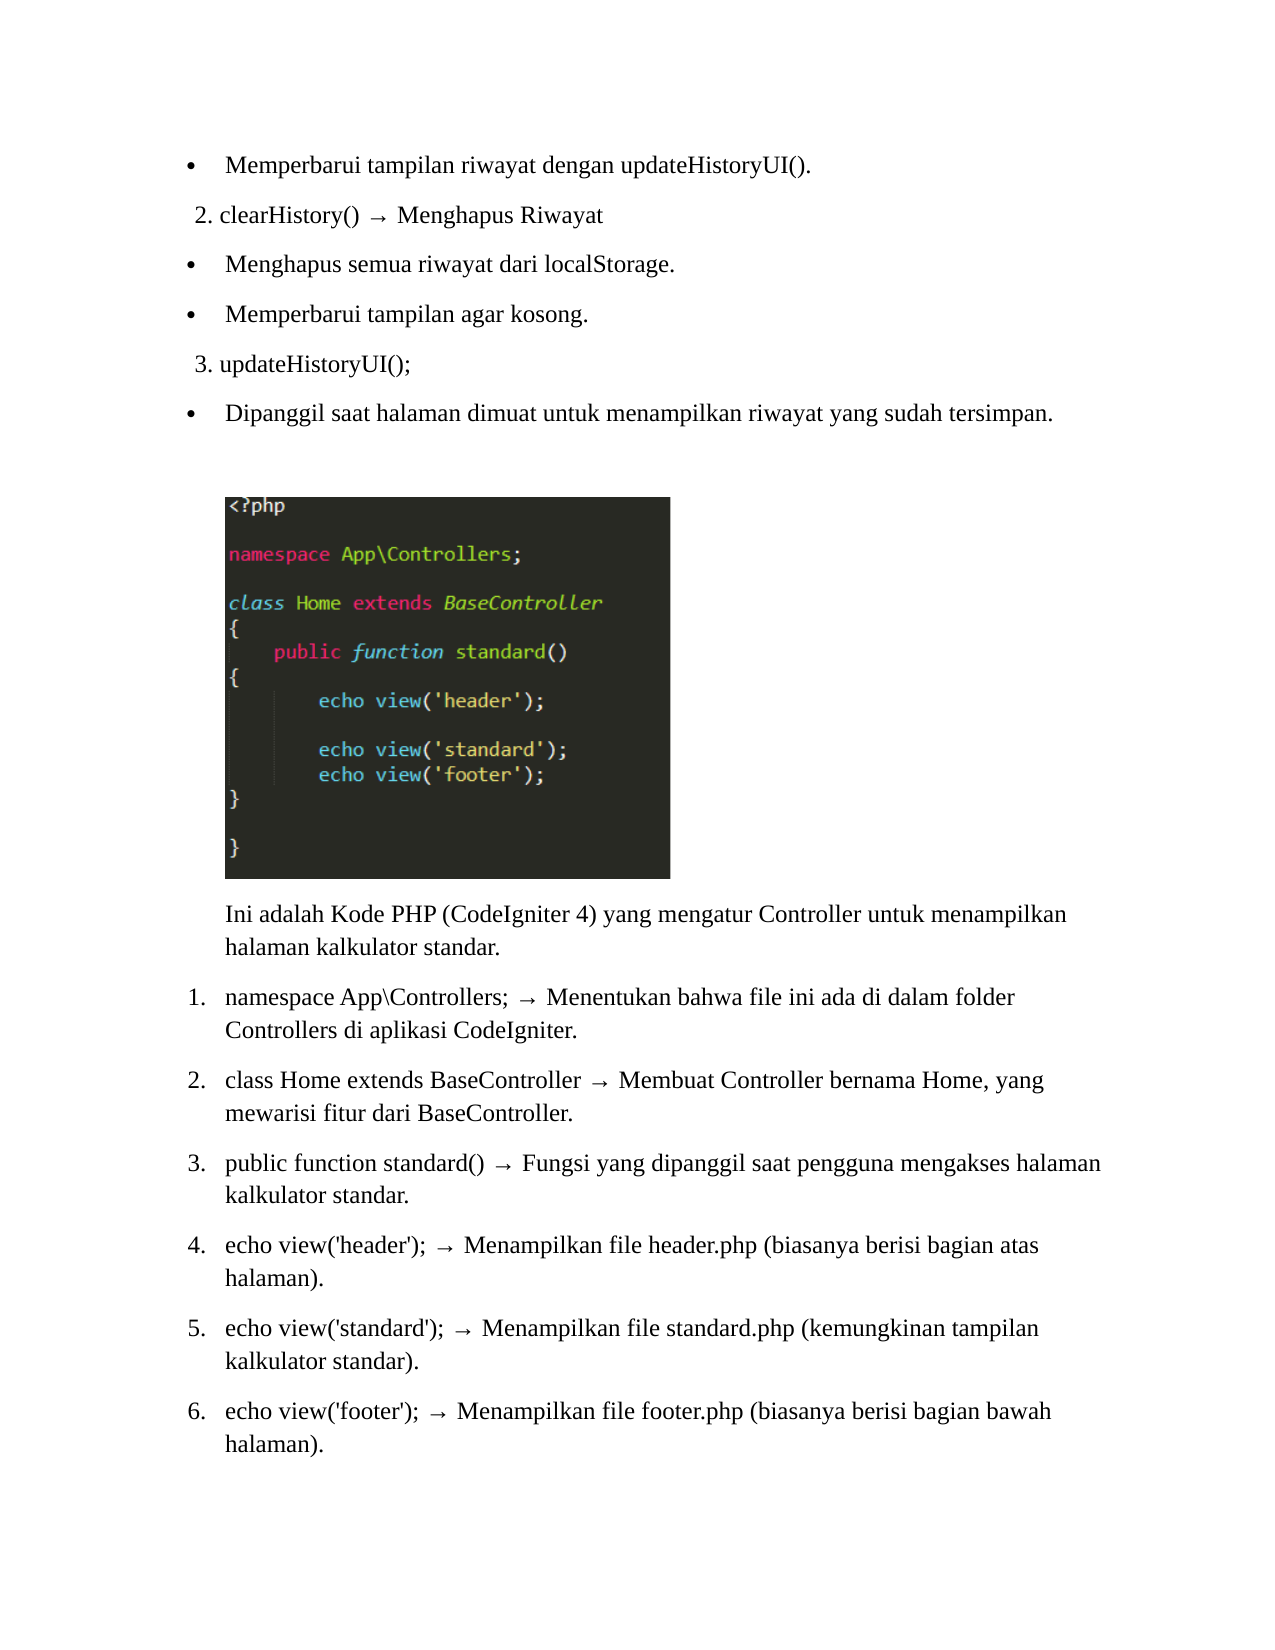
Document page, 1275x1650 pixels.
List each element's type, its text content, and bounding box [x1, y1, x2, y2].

list Memperbarui tampilan agar kosong. [187, 299, 1125, 328]
list Memperbarui tampilan riwayat dengan updateHistoryUI(). [187, 150, 1125, 179]
text Ini adalah Kode PHP (CodeIgniter 4) yang mengatur Controller untuk menampilkan halaman kalkulator standar. [225, 899, 1125, 961]
list echo view('footer'); → Menampilkan file footer.php (biasanya berisi bagian bawah halaman). [187, 1396, 1125, 1457]
picture [225, 497, 671, 879]
list echo view('standard'); → Menampilkan file standard.php (kemungkinan tampilan kalkulator standar). [187, 1313, 1125, 1375]
list public function standard() → Fungsi yang dipanggil saat pengguna mengakses halaman kalkulator standar. [187, 1148, 1125, 1209]
list Dipanggil saat halaman dimuat untuk menampilkan riwayat yang sudah tersimpan. [187, 398, 1125, 427]
list namespace App\Controllers; → Menentukan bahwa file ini ada di dalam folder Controllers di aplikasi CodeIgniter. [187, 982, 1125, 1044]
text 2. clearHistory() → Menghapus Riwayat [194, 200, 1125, 228]
list echo view('header'); → Menampilkan file header.php (biasanya berisi bagian atas halaman). [187, 1230, 1125, 1292]
text 3. updateHistoryUI(); [194, 349, 1125, 377]
list class Home extends BaseController → Membuat Controller bernama Home, yang mewarisi fitur dari BaseController. [187, 1065, 1125, 1127]
list Menghapus semua riwayat dari localStorage. [187, 249, 1125, 278]
